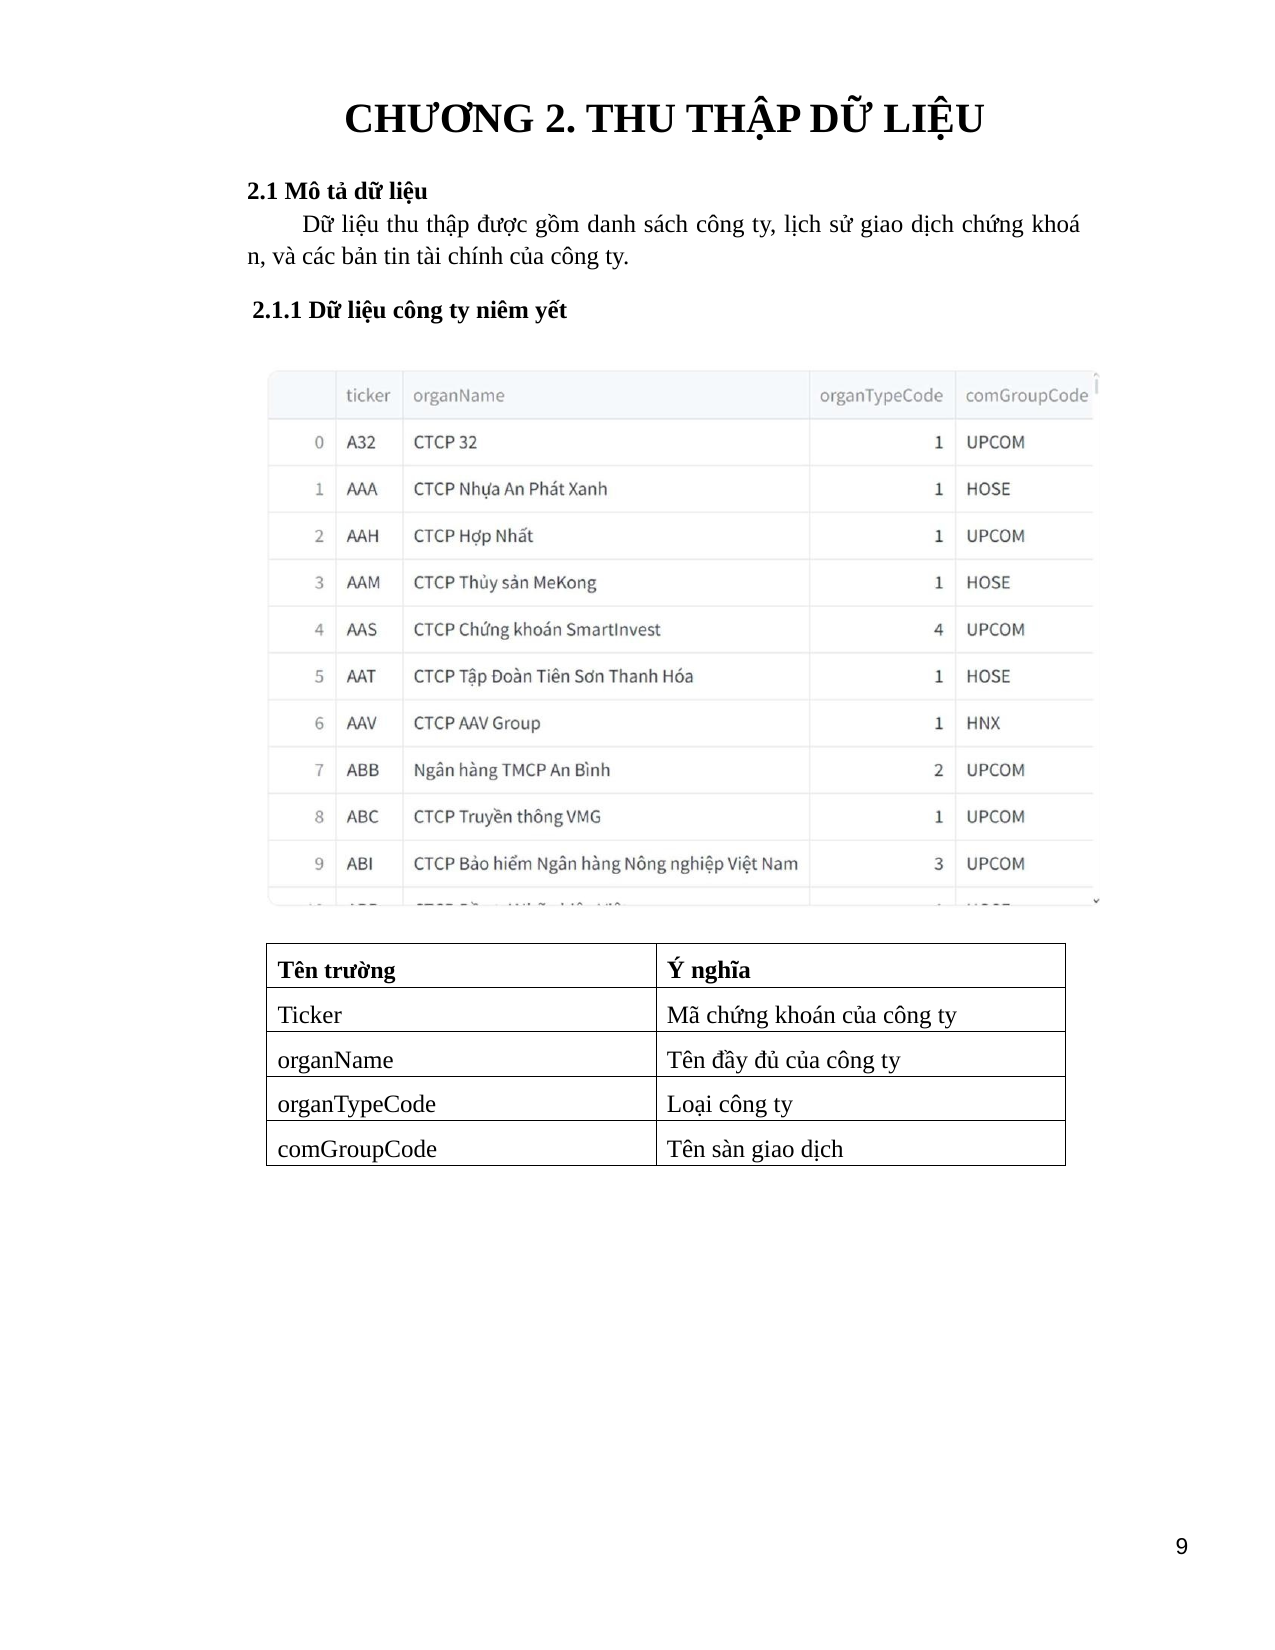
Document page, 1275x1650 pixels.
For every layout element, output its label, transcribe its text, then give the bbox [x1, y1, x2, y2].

table_header Ý nghĩa [657, 944, 1065, 987]
table_cell organName [267, 1032, 656, 1076]
subtitle 2.1.1 Dữ liệu công ty niêm yết [247, 295, 1257, 324]
table_cell Tên sàn giao dịch [657, 1121, 1065, 1165]
table_header Tên trường [267, 944, 656, 987]
table_cell comGroupCode [267, 1121, 656, 1165]
table_cell Mã chứng khoán của công ty [657, 988, 1065, 1031]
subtitle 2.1 Mô tả dữ liệu [247, 176, 1257, 205]
table_cell organTypeCode [267, 1077, 656, 1120]
picture [266, 366, 1100, 910]
subtitle CHƯƠNG 2. THU THẬP DỮ LIỆU [229, 94, 1099, 142]
table_cell Loại công ty [657, 1077, 1065, 1120]
table_cell Ticker [267, 988, 656, 1031]
table_cell Tên đầy đủ của công ty [657, 1032, 1065, 1076]
text Dữ liệu thu thập được gồm danh sách công ty, lịch sử giao dịch chứng khoá n, và các bản tin tài chính của công ty. [247, 209, 1083, 270]
